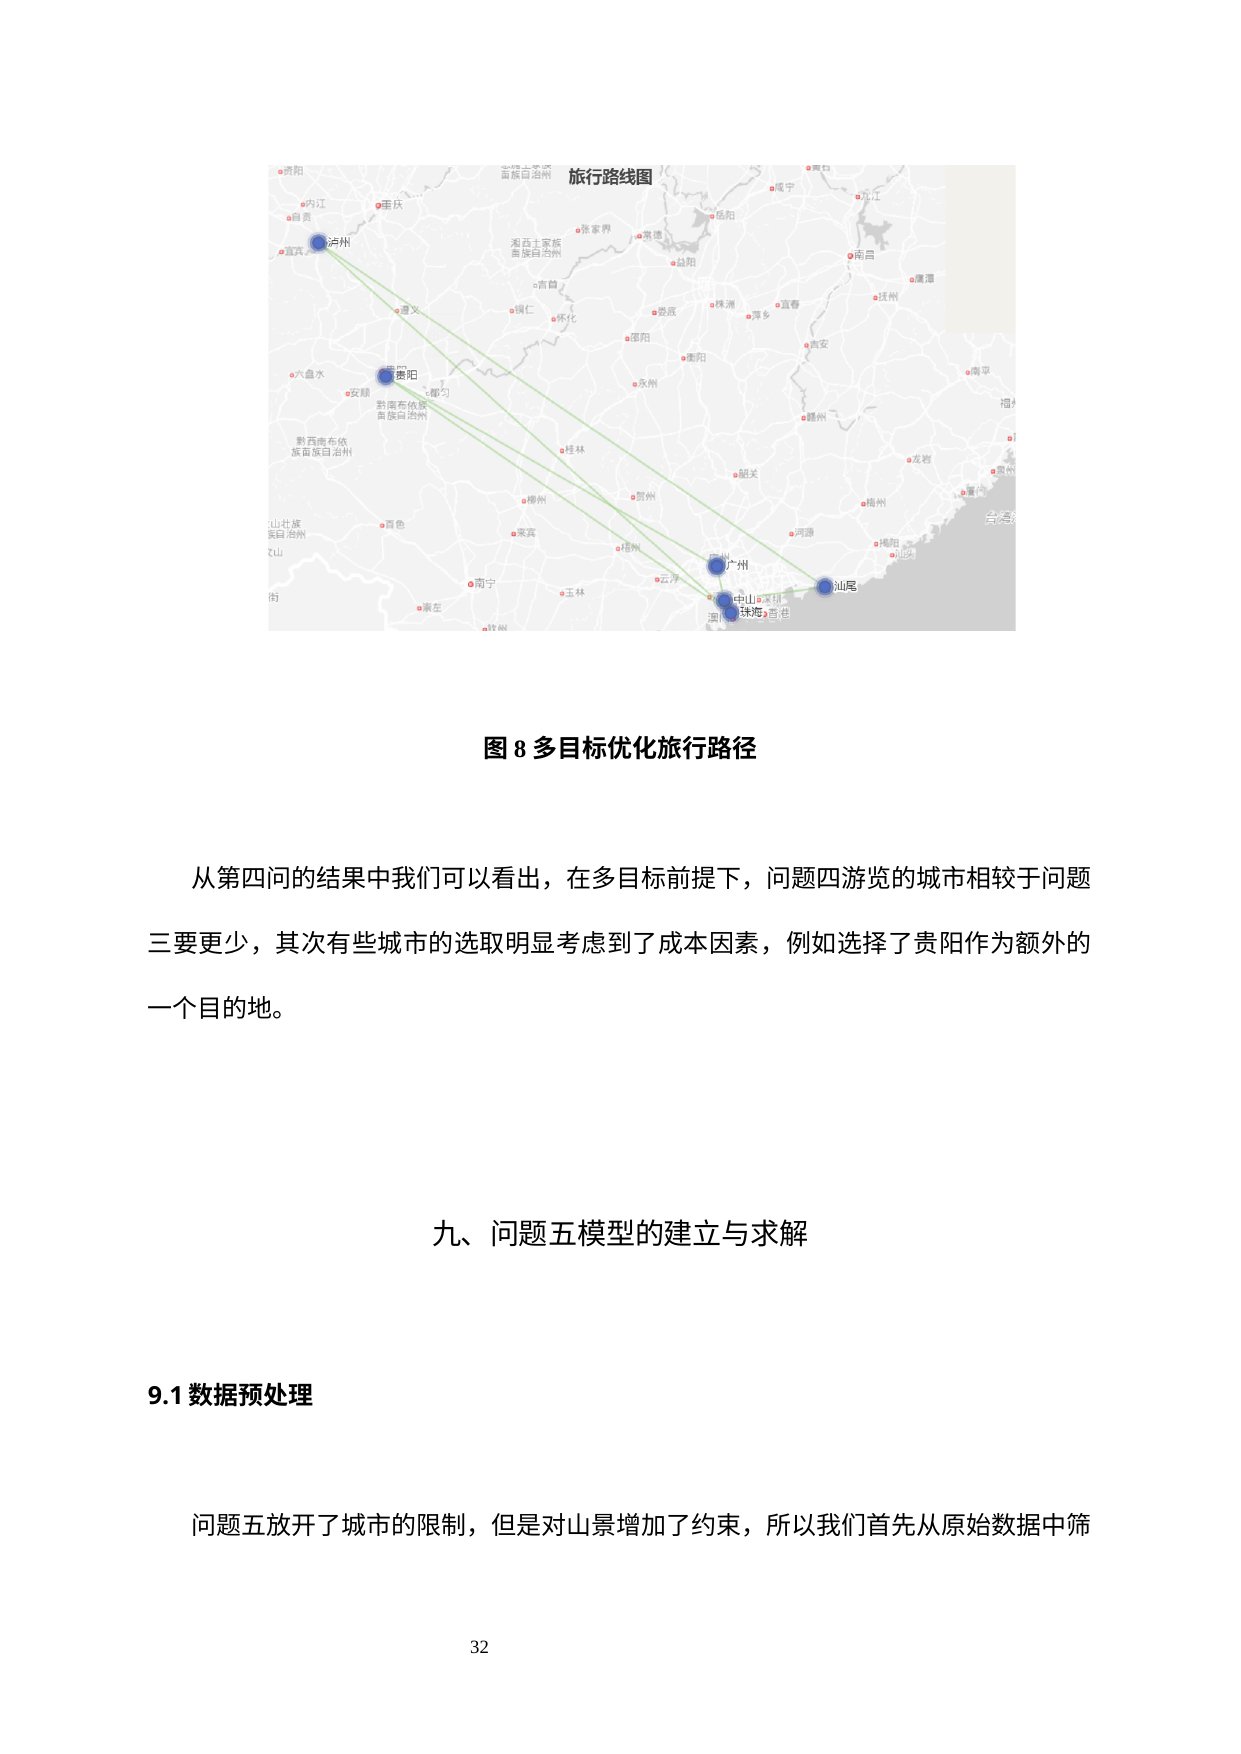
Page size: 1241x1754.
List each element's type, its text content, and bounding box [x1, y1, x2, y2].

list 九、问题五模型的建立与求解 [148, 1199, 1092, 1264]
text 9.1数据预处理 [148, 1361, 1092, 1426]
text 从第四问的结果中我们可以看出，在多目标前提下，问题四游览的城市相较于问题三要更少，其次有些城市的选取明显考虑到了成本因素，例如选择了贵阳作为额外的一个目的地。 [148, 844, 1092, 1039]
text 图 8 多目标优化旅行路径 [148, 714, 1092, 779]
picture [268, 162, 1016, 631]
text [148, 1491, 1092, 1556]
